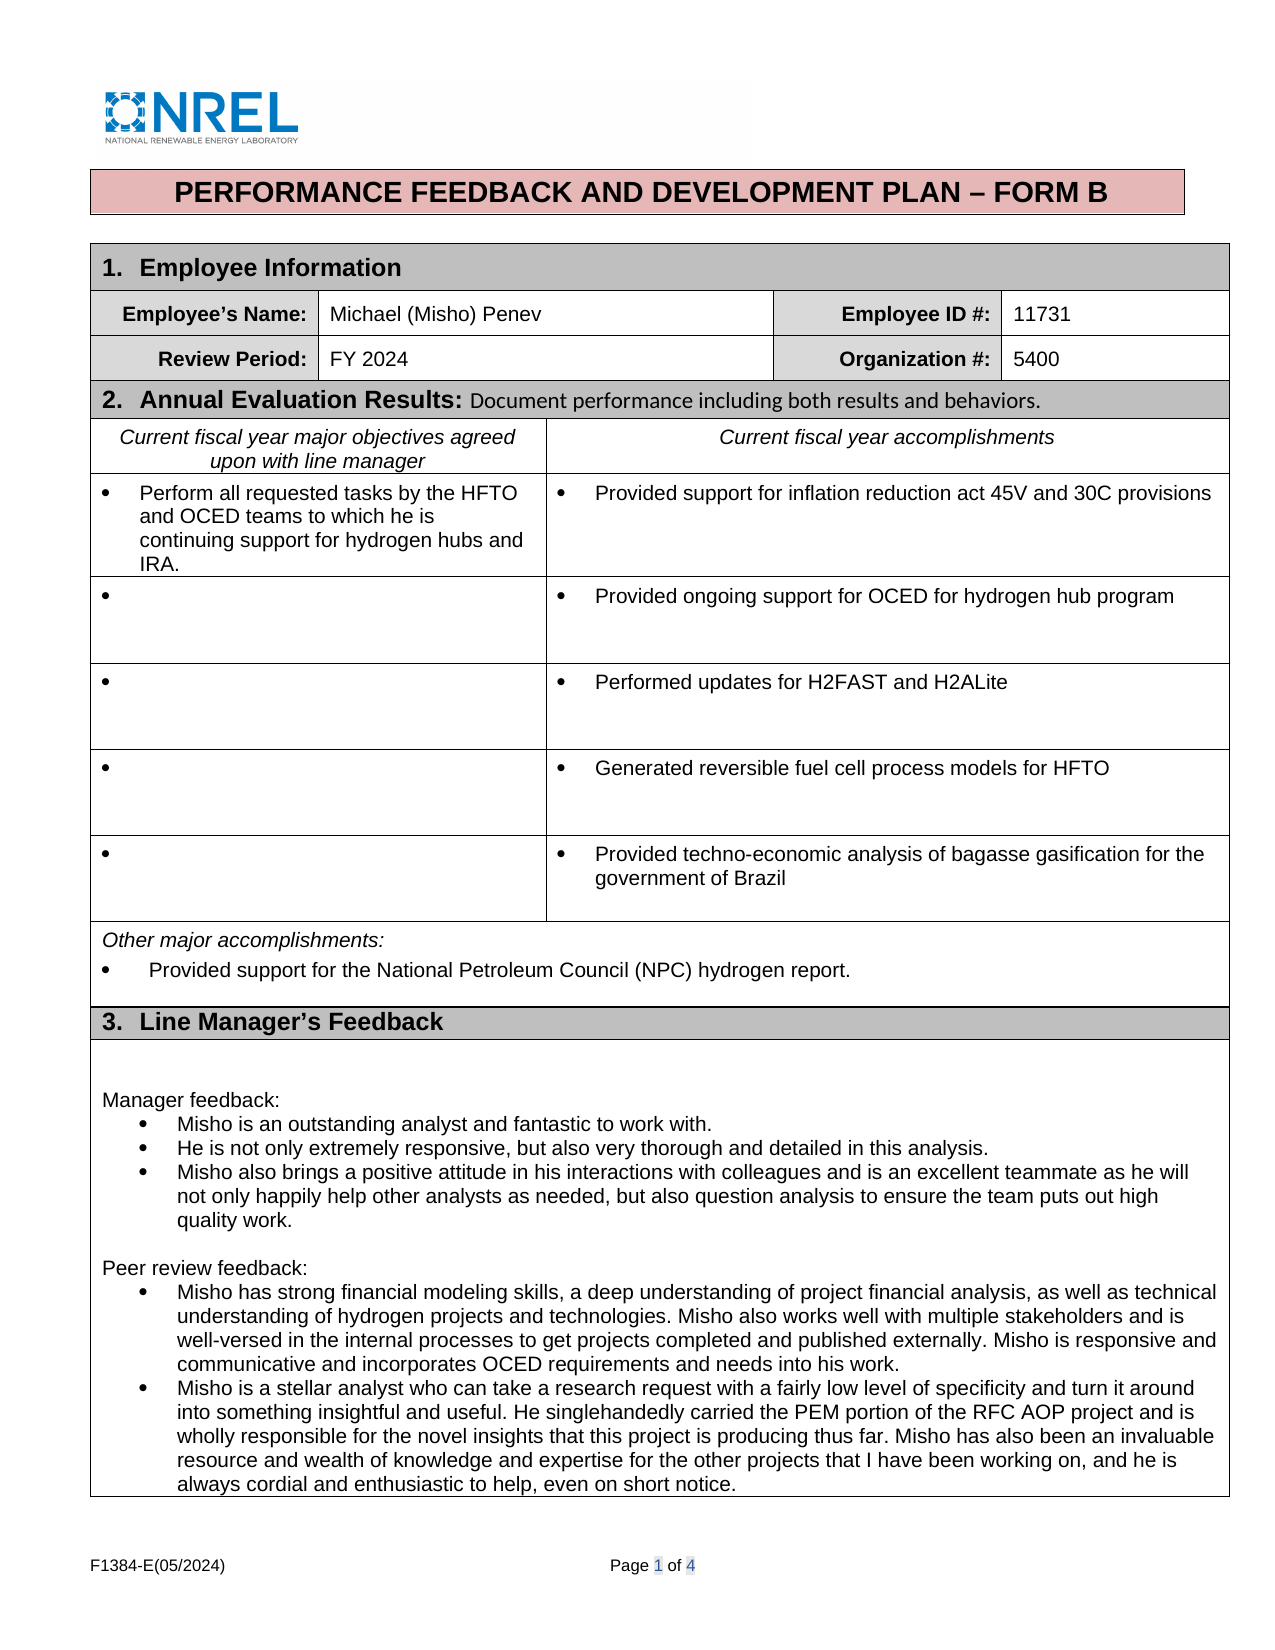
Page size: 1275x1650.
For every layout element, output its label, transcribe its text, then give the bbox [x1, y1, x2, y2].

table_cell Manager feedback: Misho is an outstanding analyst and fantastic to work with. He is not only extremely responsive, but also very thorough and detailed in this analysis. Misho also brings a positive attitude in his interactions with colleagues and is an excellent teammate as he will not only happily help other analysts as needed, but also question analysis to ensure the team puts out high quality work. Peer review feedback: Misho has strong financial modeling skills, a deep understanding of project financial analysis, as well as technical understanding of hydrogen projects and technologies. Misho also works well with multiple stakeholders and is well-versed in the internal processes to get projects completed and published externally. Misho is responsive and communicative and incorporates OCED requirements and needs into his work. Misho is a stellar analyst who can take a research request with a fairly low level of specificity and turn it around into something insightful and useful. He singlehandedly carried the PEM portion of the RFC AOP project and is wholly responsible for the novel insights that this project is producing thus far. Misho has also been an invaluable resource and wealth of knowledge and expertise for the other projects that I have been working on, and he is always cordial and enthusiastic to help, even on short notice. [91, 1040, 1229, 1496]
table_cell Employee ID #: [774, 291, 1001, 335]
table_cell Performed updates for H2FAST and H2ALite [547, 664, 1229, 748]
table_cell FY 2024 [319, 336, 773, 380]
table_cell Organization #: [774, 336, 1001, 380]
table_cell Line Manager’s Feedback [91, 1008, 1229, 1039]
table_cell Current fiscal year major objectives agreed upon with line manager [91, 419, 546, 473]
table_cell Perform all requested tasks by the HFTO and OCED teams to which he is continuing support for hydrogen hubs and IRA. [91, 474, 546, 576]
table_cell Other major accomplishments: Provided support for the National Petroleum Council (NPC) hydrogen report. [91, 922, 1229, 1006]
table_cell 11731 [1002, 291, 1229, 335]
table_cell Provided techno-economic analysis of bagasse gasification for the government of Brazil [547, 836, 1229, 921]
table_cell Employee’s Name: [91, 291, 318, 335]
table_cell [91, 664, 546, 748]
table_cell Review Period: [91, 336, 318, 380]
table_cell [91, 750, 546, 835]
table_cell 5400 [1002, 336, 1229, 380]
table_cell Current fiscal year accomplishments [547, 419, 1229, 473]
picture [90, 75, 752, 169]
table_cell Provided support for inflation reduction act 45V and 30C provisions [547, 474, 1229, 576]
table_cell Generated reversible fuel cell process models for HFTO [547, 750, 1229, 835]
table_cell Annual Evaluation Results: Document performance including both results and behaviors. [91, 381, 1229, 418]
table_cell [91, 836, 546, 921]
table_cell [91, 577, 546, 662]
table_cell Michael (Misho) Penev [319, 291, 773, 335]
table_header Employee Information [91, 244, 1229, 290]
table_cell Provided ongoing support for OCED for hydrogen hub program [547, 577, 1229, 662]
